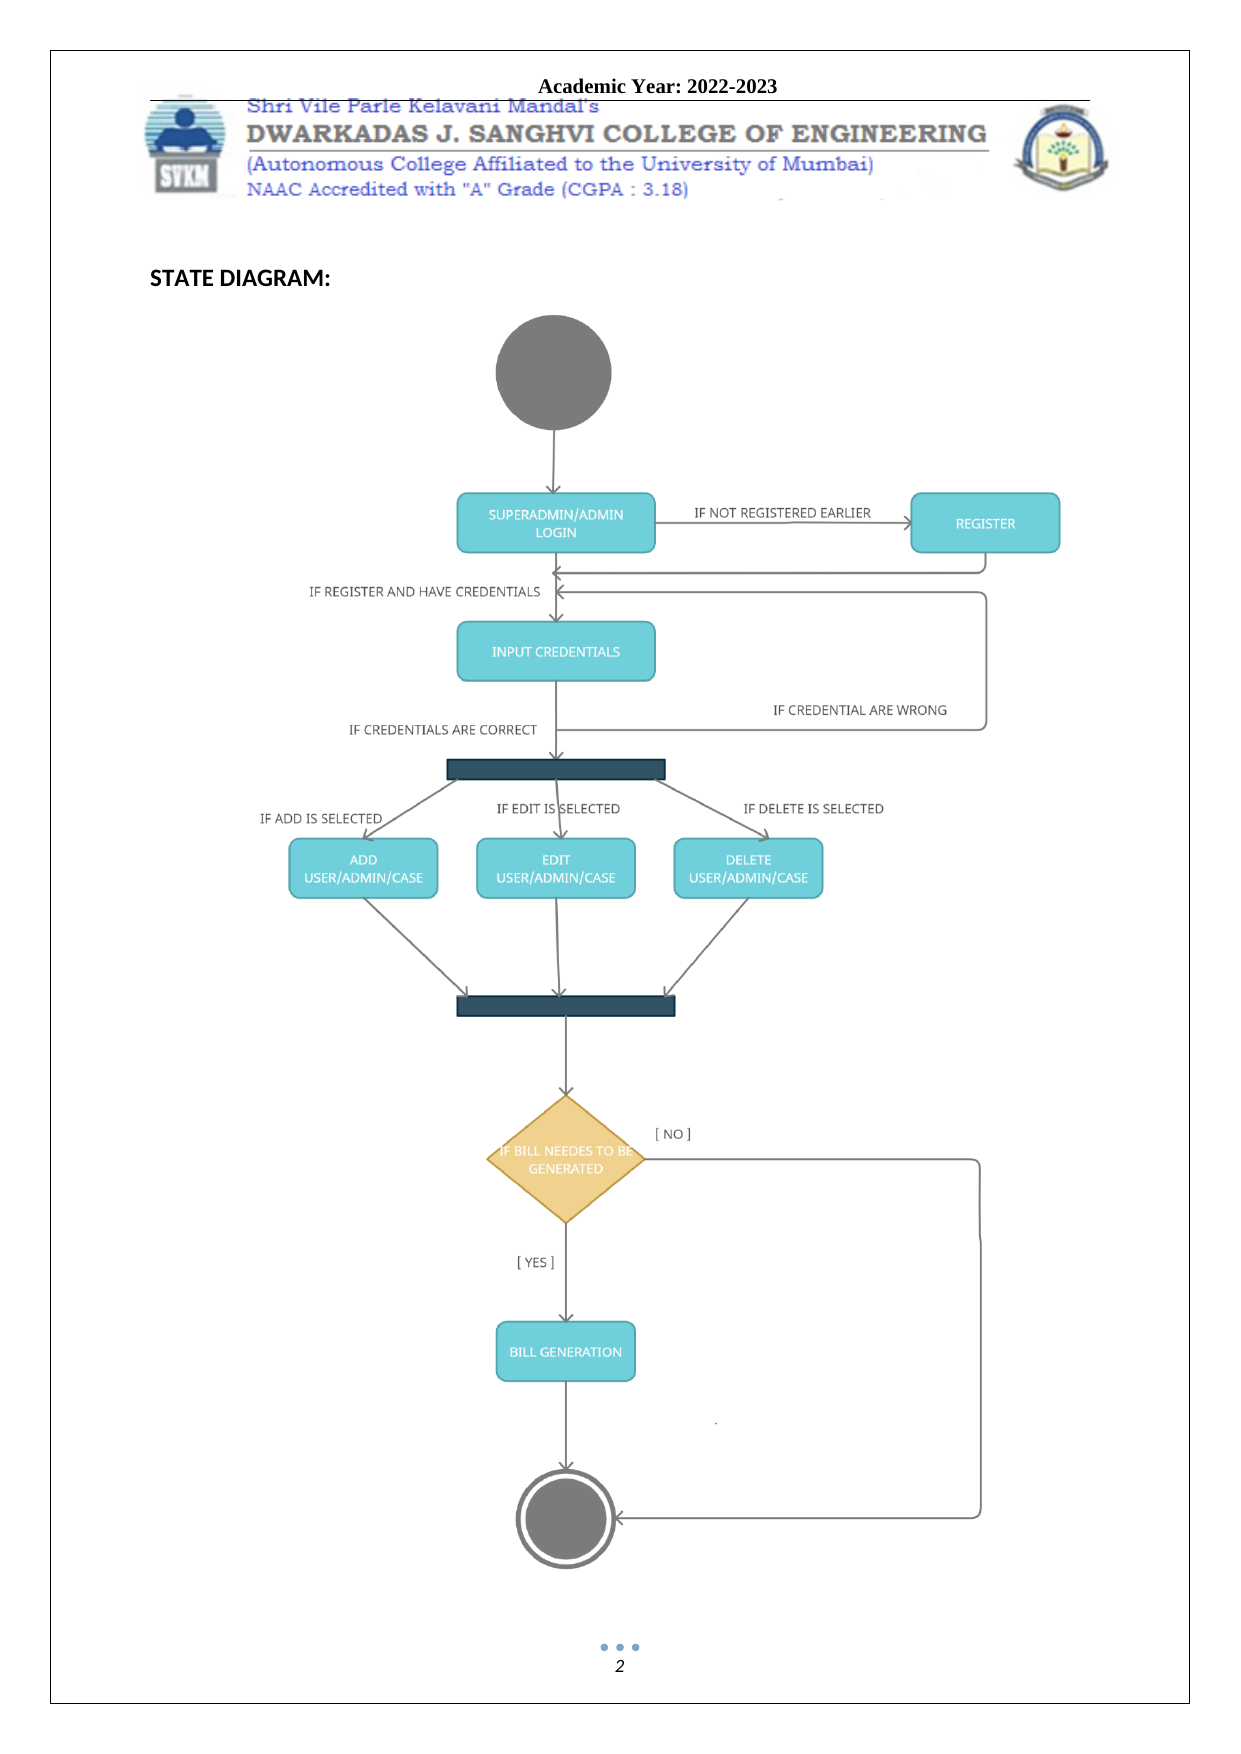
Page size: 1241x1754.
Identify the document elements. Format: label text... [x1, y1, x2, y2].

picture [231, 296, 1079, 1588]
text STATE DIAGRAM: [150, 262, 1090, 292]
picture [138, 75, 1114, 210]
